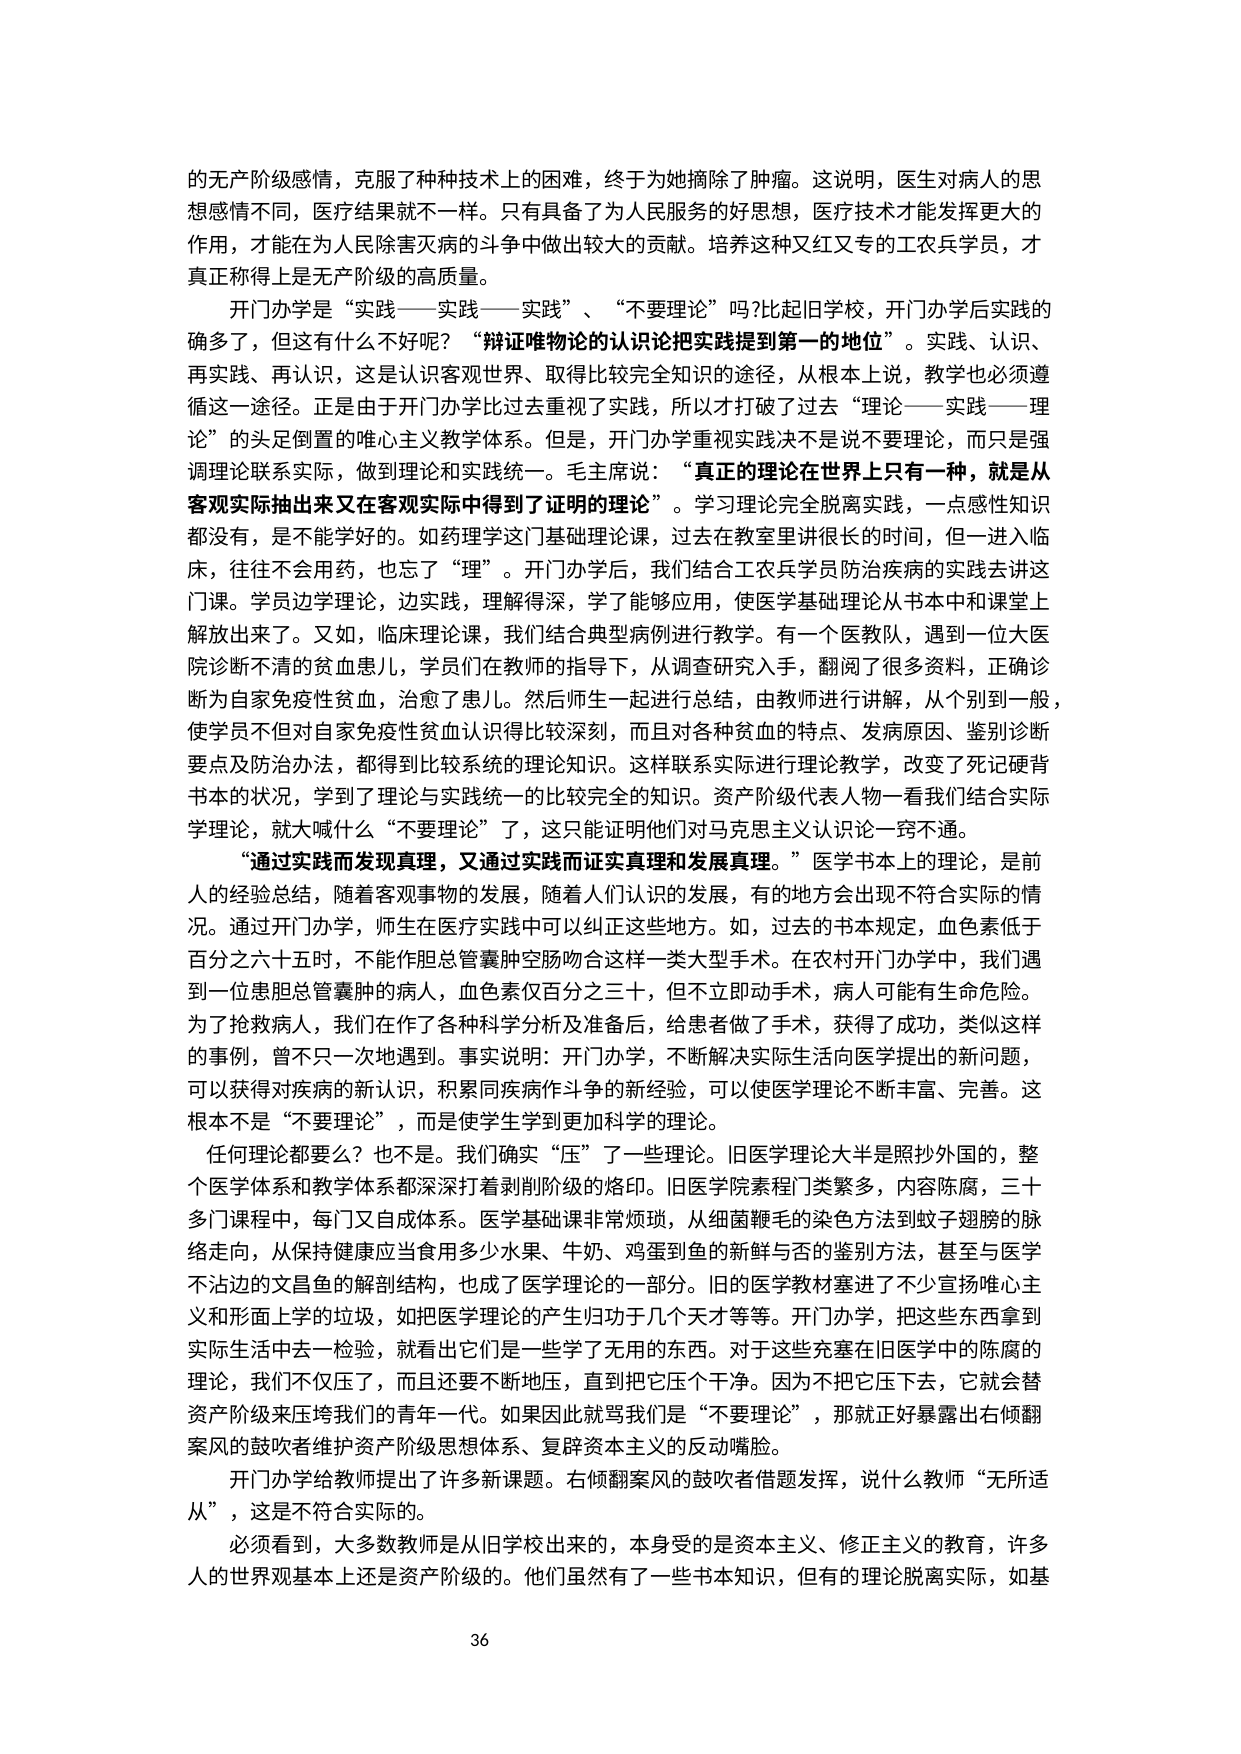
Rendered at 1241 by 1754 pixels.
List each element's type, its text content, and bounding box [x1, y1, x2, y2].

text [187, 162, 1053, 292]
text 开门办学给教师提出了许多新课题。右倾翻案风的鼓吹者借题发挥，说什么教师“无所适从”，这是不符合实际的。 [187, 1462, 1053, 1527]
text 开门办学是“实践——实践——实践”、“不要理论”吗?比起旧学校，开门办学后实践的确多了，但这有什么不好呢？“辩证唯物论的认识论把实践提到第一的地位”。实践、认识、再实践、再认识，这是认识客观世界、取得比较完全知识的途径，从根本上说，教学也必须遵循这一途径。正是由于开门办学比过去重视了实践，所以才打破了过去“理论——实践——理论”的头足倒置的唯心主义教学体系。但是，开门办学重视实践决不是说不要理论，而只是强调理论联系实际，做到理论和实践统一。毛主席说：“真正的理论在世界上只有一种，就是从客观实际抽出来又在客观实际中得到了证明的理论”。学习理论完全脱离实践，一点感性知识都没有，是不能学好的。如药理学这门基础理论课，过去在教室里讲很长的时间，但一进入临床，往往不会用药，也忘了“理”。开门办学后，我们结合工农兵学员防治疾病的实践去讲这门课。学员边学理论，边实践，理解得深，学了能够应用，使医学基础理论从书本中和课堂上解放出来了。又如，临床理论课，我们结合典型病例进行教学。有一个医教队，遇到一位大医院诊断不清的贫血患儿，学员们在教师的指导下，从调查研究入手，翻阅了很多资料，正确诊断为自家免疫性贫血，治愈了患儿。然后师生一起进行总结，由教师进行讲解，从个别到一般，使学员不但对自家免疫性贫血认识得比较深刻，而且对各种贫血的特点、发病原因、鉴别诊断要点及防治办法，都得到比较系统的理论知识。这样联系实际进行理论教学，改变了死记硬背书本的状况，学到了理论与实践统一的比较完全的知识。资产阶级代表人物一看我们结合实际学理论，就大喊什么“不要理论”了，这只能证明他们对马克思主义认识论一窍不通。 [187, 292, 1053, 844]
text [187, 1527, 1053, 1592]
text 任何理论都要么？也不是。我们确实“压”了一些理论。旧医学理论大半是照抄外国的，整个医学体系和教学体系都深深打着剥削阶级的烙印。旧医学院素程门类繁多，内容陈腐，三十多门课程中，每门又自成体系。医学基础课非常烦琐，从细菌鞭毛的染色方法到蚊子翅膀的脉络走向，从保持健康应当食用多少水果、牛奶、鸡蛋到鱼的新鲜与否的鉴别方法，甚至与医学不沾边的文昌鱼的解剖结构，也成了医学理论的一部分。旧的医学教材塞进了不少宣扬唯心主义和形面上学的垃圾，如把医学理论的产生归功于几个天才等等。开门办学，把这些东西拿到实际生活中去一检验，就看出它们是一些学了无用的东西。对于这些充塞在旧医学中的陈腐的理论，我们不仅压了，而且还要不断地压，直到把它压个干净。因为不把它压下去，它就会替资产阶级来压垮我们的青年一代。如果因此就骂我们是“不要理论”，那就正好暴露出右倾翻案风的鼓吹者维护资产阶级思想体系、复辟资本主义的反动嘴脸。 [187, 1137, 1053, 1462]
text “通过实践而发现真理，又通过实践而证实真理和发展真理。”医学书本上的理论，是前人的经验总结，随着客观事物的发展，随着人们认识的发展，有的地方会出现不符合实际的情况。通过开门办学，师生在医疗实践中可以纠正这些地方。如，过去的书本规定，血色素低于百分之六十五时，不能作胆总管囊肿空肠吻合这样一类大型手术。在农村开门办学中，我们遇到一位患胆总管囊肿的病人，血色素仅百分之三十，但不立即动手术，病人可能有生命危险。为了抢救病人，我们在作了各种科学分析及准备后，给患者做了手术，获得了成功，类似这样的事例，曾不只一次地遇到。事实说明：开门办学，不断解决实际生活向医学提出的新问题，可以获得对疾病的新认识，积累同疾病作斗争的新经验，可以使医学理论不断丰富、完善。这根本不是“不要理论”，而是使学生学到更加科学的理论。 [187, 844, 1053, 1137]
